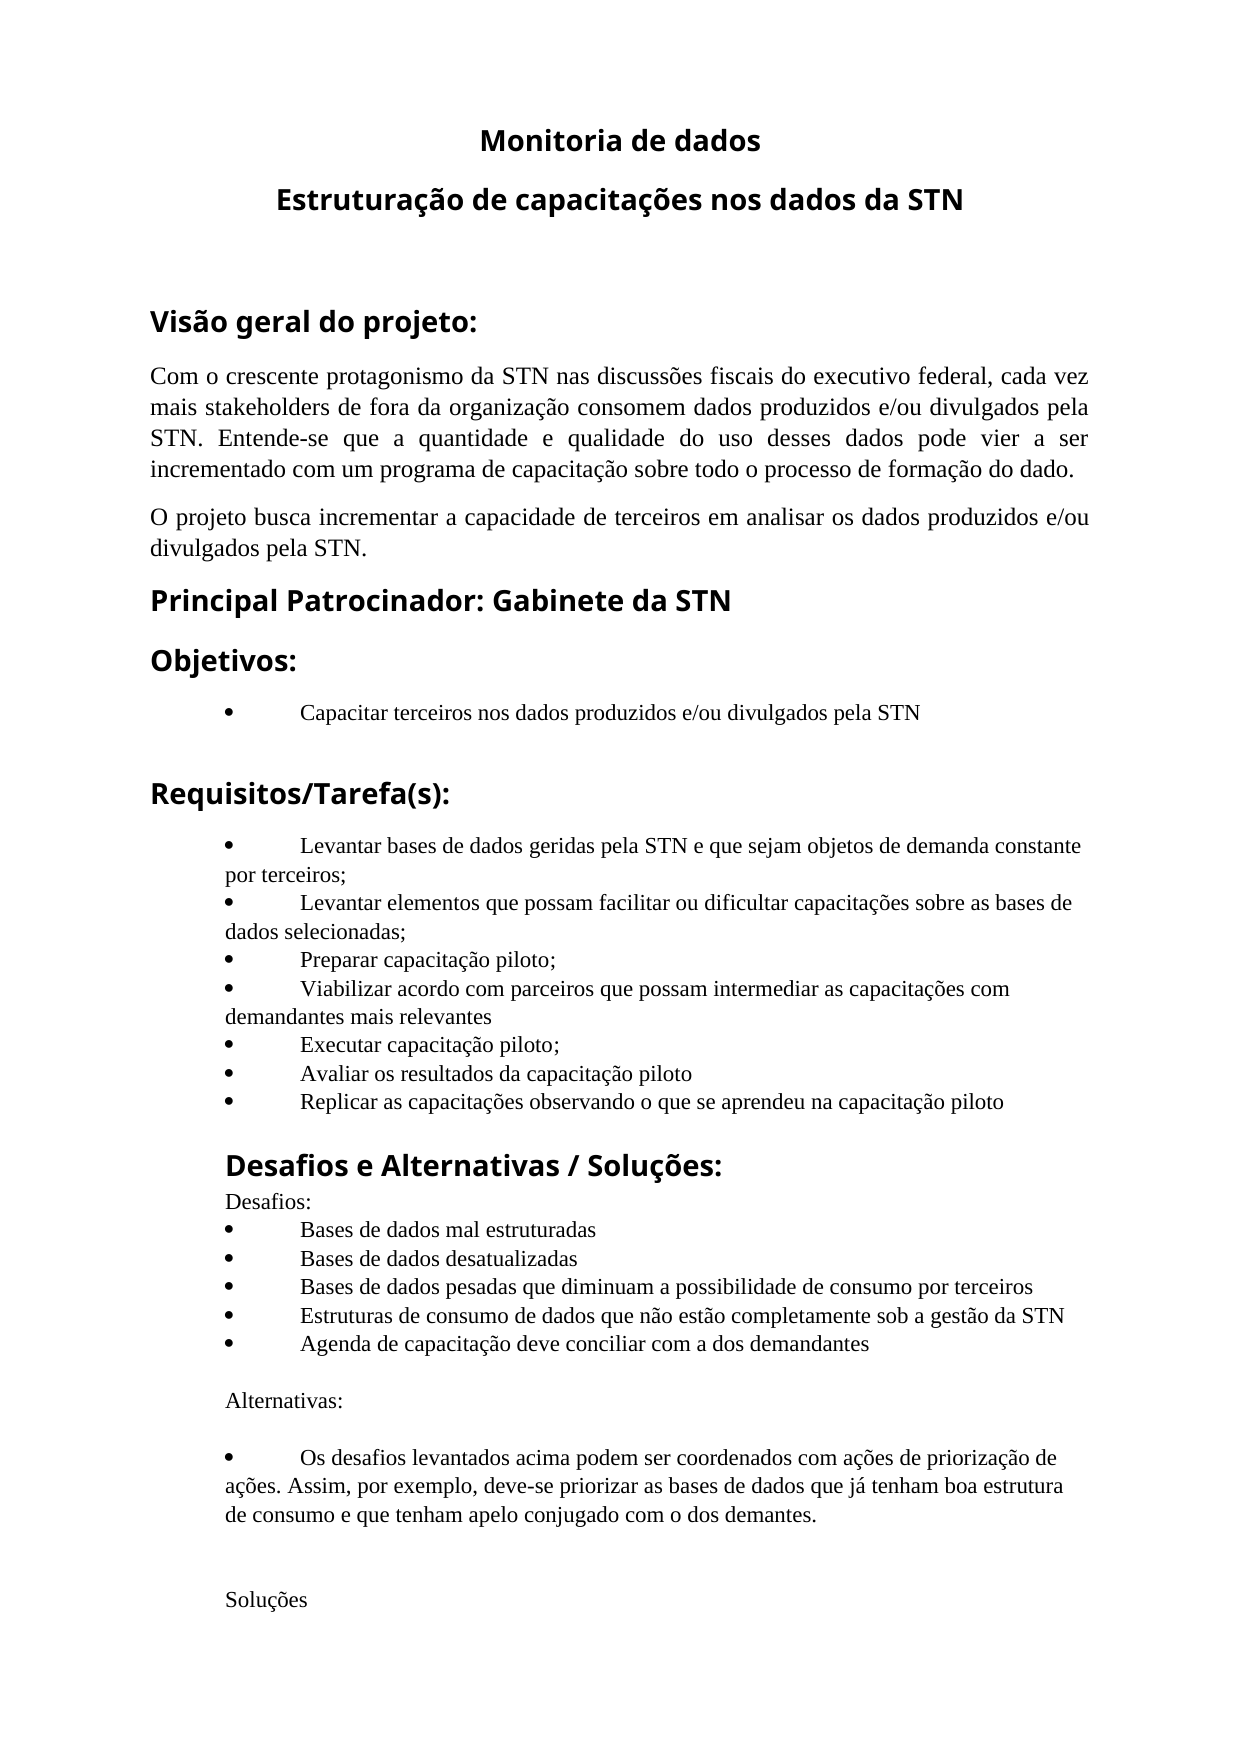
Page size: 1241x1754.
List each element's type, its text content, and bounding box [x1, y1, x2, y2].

list Avaliar os resultados da capacitação piloto [225, 1060, 1090, 1086]
list Bases de dados pesadas que diminuam a possibilidade de consumo por terceiros [225, 1273, 1090, 1300]
subtitle Visão geral do projeto: [150, 301, 1090, 341]
list Replicar as capacitações observando o que se aprendeu na capacitação piloto [225, 1088, 1090, 1115]
list Desafios e Alternativas / Soluções: [225, 1145, 1090, 1185]
title Monitoria de dados [150, 120, 1090, 160]
list Levantar elementos que possam facilitar ou dificultar capacitações sobre as bases de dados selecionadas; [225, 889, 1090, 944]
title Estruturação de capacitações nos dados da STN [150, 179, 1090, 219]
text Com o crescente protagonismo da STN nas discussões fiscais do executivo federal, cada vez mais stakeholders de fora da organização consomem dados produzidos e/ou divulgados pela STN. Entende-se que a quantidade e qualidade do uso desses dados pode vier a ser incrementado com um programa de capacitação sobre todo o processo de formação do dado. [150, 361, 1090, 483]
text Principal Patrocinador: Gabinete da STN [150, 581, 1090, 620]
list Os desafios levantados acima podem ser coordenados com ações de priorização de ações. Assim, por exemplo, deve-se priorizar as bases de dados que já tenham boa estrutura de consumo e que tenham apelo conjugado com o dos demantes. [225, 1444, 1090, 1527]
list Agenda de capacitação deve conciliar com a dos demandantes [225, 1330, 1090, 1357]
subtitle Requisitos/Tarefa(s): [150, 773, 1090, 813]
list Preparar capacitação piloto; [225, 946, 1090, 973]
subtitle Objetivos: [150, 640, 1090, 680]
list Desafios: [225, 1188, 1090, 1214]
text O projeto busca incrementar a capacidade de terceiros em analisar os dados produzidos e/ou divulgados pela STN. [150, 502, 1090, 562]
list Viabilizar acordo com parceiros que possam intermediar as capacitações com demandantes mais relevantes [225, 975, 1090, 1029]
list Executar capacitação piloto; [225, 1032, 1090, 1058]
list Alternativas: [225, 1387, 1090, 1413]
list Soluções [225, 1586, 1090, 1613]
list Levantar bases de dados geridas pela STN e que sejam objetos de demanda constante por terceiros; [225, 832, 1090, 887]
list Capacitar terceiros nos dados produzidos e/ou divulgados pela STN [225, 699, 1090, 726]
list Bases de dados mal estruturadas [225, 1217, 1090, 1243]
list Bases de dados desatualizadas [225, 1245, 1090, 1271]
list Estruturas de consumo de dados que não estão completamente sob a gestão da STN [225, 1302, 1090, 1328]
